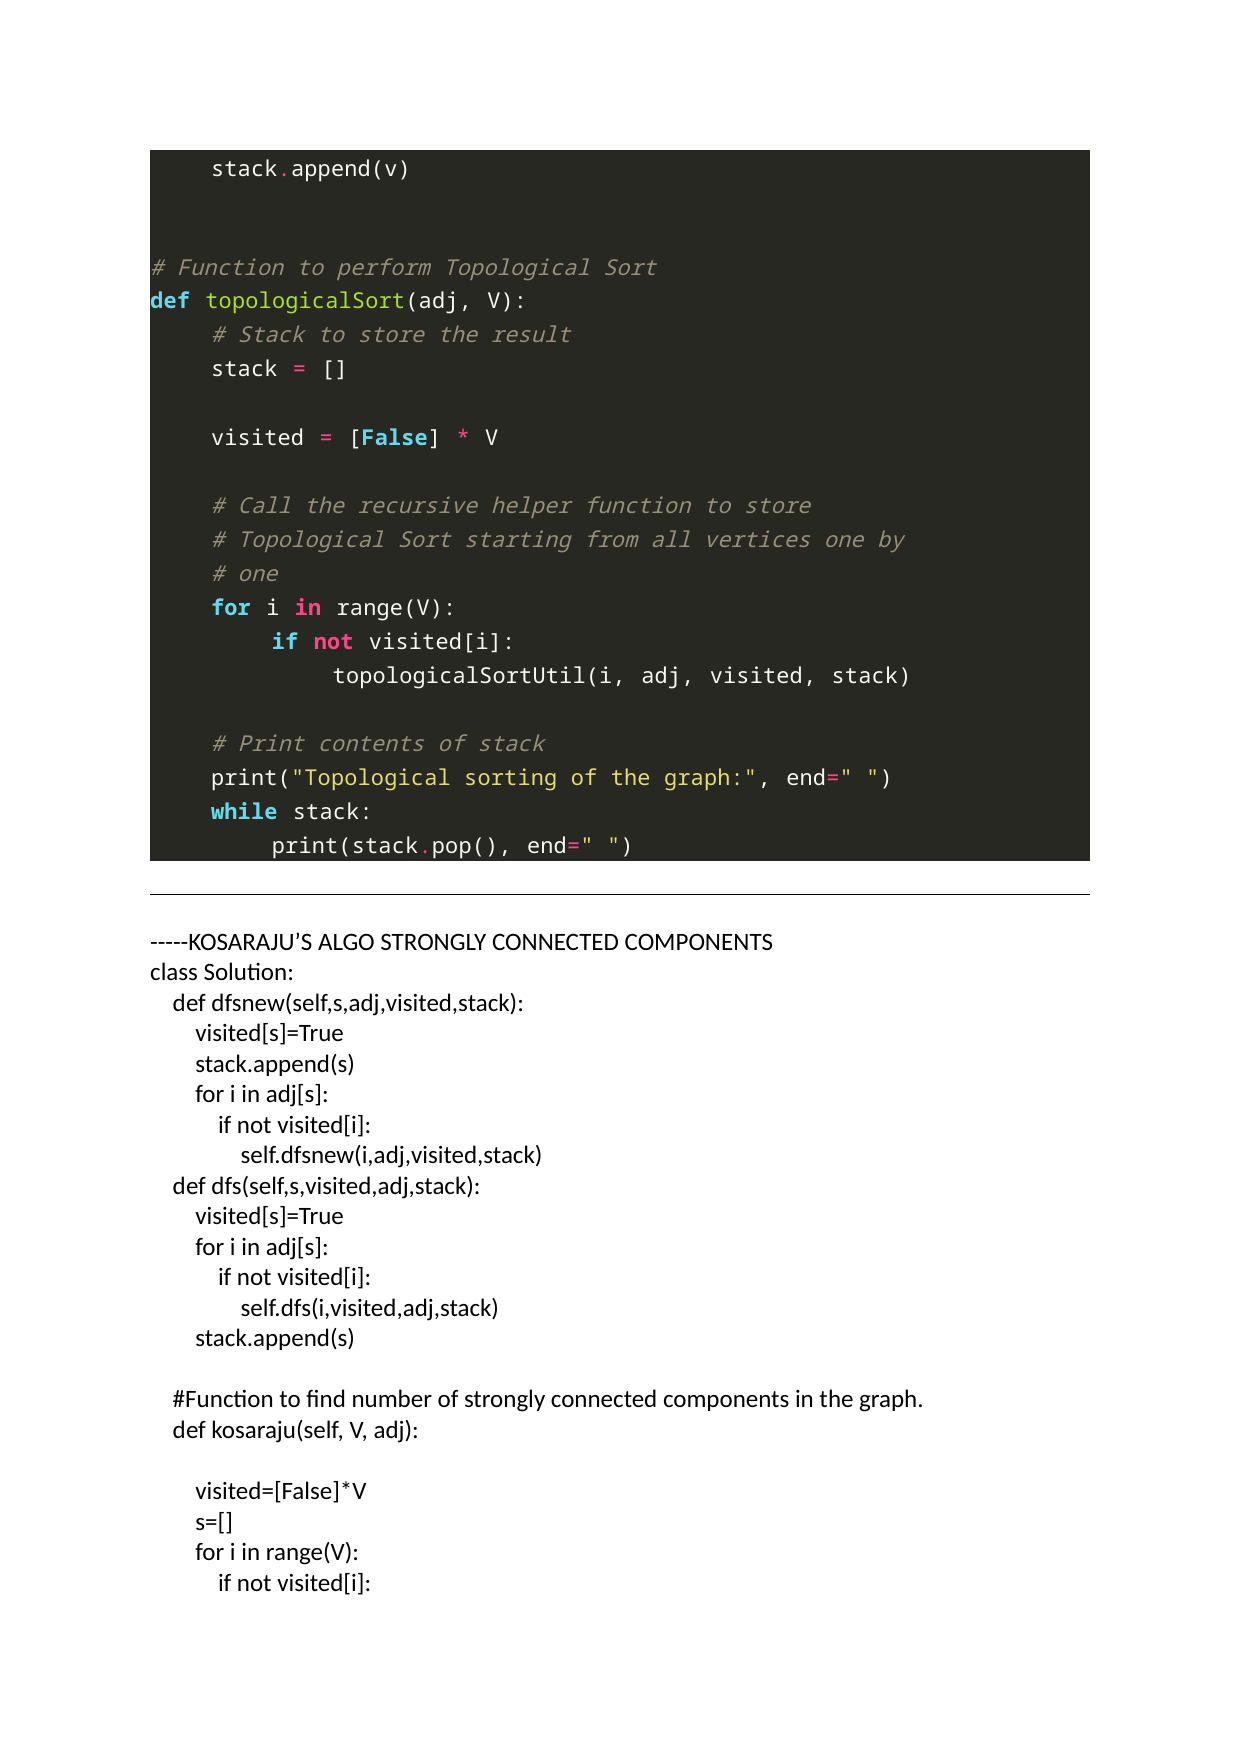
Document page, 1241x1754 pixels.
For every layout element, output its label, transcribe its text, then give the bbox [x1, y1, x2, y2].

text class Solution: [150, 956, 1090, 987]
text def topologicalSort(adj, V): [150, 282, 1090, 316]
text # one [150, 554, 1090, 588]
text for i in adj[s]: [150, 1078, 1090, 1109]
text while stack: [150, 793, 1090, 827]
text # Function to perform Topological Sort [150, 252, 1090, 282]
text stack = [] [150, 350, 1090, 384]
text if not visited[i]: [150, 1109, 1090, 1139]
text # Topological Sort starting from all vertices one by [150, 520, 1090, 554]
text # Print contents of stack [150, 725, 1090, 759]
text stack.append(v) [150, 150, 1090, 184]
text if not visited[i]: [150, 623, 1090, 657]
text stack.append(s) [150, 1048, 1090, 1078]
text if not visited[i]: [150, 1261, 1090, 1292]
text for i in range(V): [150, 1536, 1090, 1567]
text self.dfs(i,visited,adj,stack) [150, 1292, 1090, 1322]
text # Call the recursive helper function to store [150, 486, 1090, 520]
text for i in range(V): [150, 588, 1090, 623]
text visited[s]=True [150, 1200, 1090, 1231]
text visited = [False] * V [150, 418, 1090, 452]
text def dfsnew(self,s,adj,visited,stack): [150, 987, 1090, 1017]
text s=[] [150, 1506, 1090, 1536]
text visited=[False]*V [150, 1475, 1090, 1506]
text def kosaraju(self, V, adj): [150, 1414, 1090, 1444]
text #Function to find number of strongly connected components in the graph. [150, 1383, 1090, 1414]
text topologicalSortUtil(i, adj, visited, stack) [150, 657, 1090, 691]
text -----KOSARAJU’S ALGO STRONGLY CONNECTED COMPONENTS [150, 926, 1090, 956]
text stack.append(s) [150, 1322, 1090, 1353]
text visited[s]=True [150, 1017, 1090, 1048]
text # Stack to store the result [150, 316, 1090, 350]
text print(stack.pop(), end=" ") [150, 827, 1090, 861]
text if not visited[i]: [150, 1567, 1090, 1597]
text def dfs(self,s,visited,adj,stack): [150, 1170, 1090, 1200]
text self.dfsnew(i,adj,visited,stack) [150, 1139, 1090, 1170]
text for i in adj[s]: [150, 1231, 1090, 1261]
text print("Topological sorting of the graph:", end=" ") [150, 759, 1090, 793]
